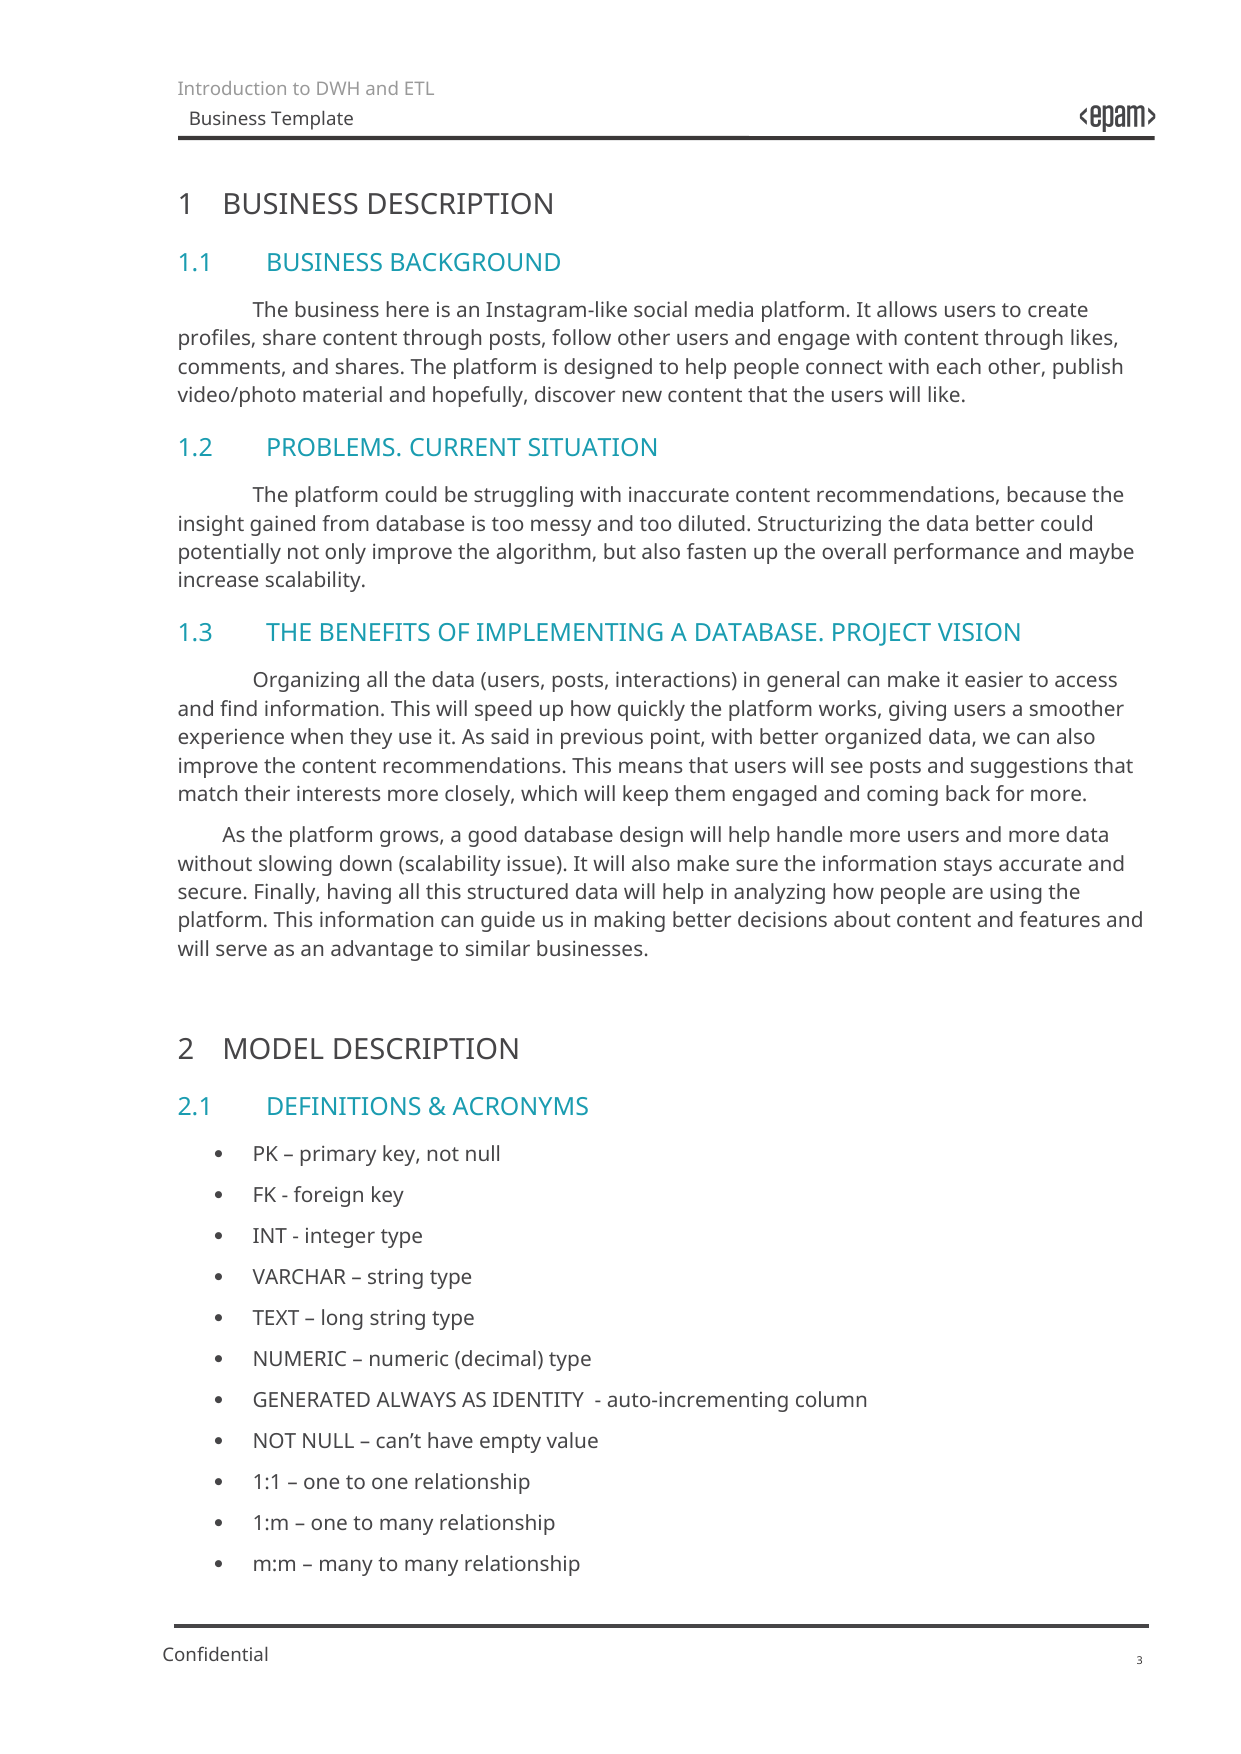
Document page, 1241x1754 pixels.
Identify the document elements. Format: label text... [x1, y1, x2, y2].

text As the platform grows, a good database design will help handle more users and more data without slowing down (scalability issue). It will also make sure the information stays accurate and secure. Finally, having all this structured data will help in analyzing how people are using the platform. This information can guide us in making better decisions about content and features and will serve as an advantage to similar businesses. [177, 820, 1152, 962]
list 1:m – one to many relationship [215, 1508, 1152, 1536]
subtitle Business Description [177, 184, 1152, 223]
list GENERATED ALWAYS AS IDENTITY - auto-incrementing column [215, 1385, 1152, 1414]
subtitle the Benefits of implementing a database. Project Vision [177, 615, 1152, 649]
subtitle Business background [177, 244, 1152, 278]
list TEXT – long string type [215, 1303, 1152, 1332]
subtitle Definitions & Acronyms [177, 1089, 1152, 1123]
list m:m – many to many relationship [215, 1549, 1152, 1577]
list 1:1 – one to one relationship [215, 1467, 1152, 1496]
list NUMERIC – numeric (decimal) type [215, 1344, 1152, 1373]
list FK - foreign key [215, 1181, 1152, 1209]
subtitle Problems. Current Situation [177, 429, 1152, 463]
list INT - integer type [215, 1221, 1152, 1250]
text The business here is an Instagram-like social media platform. It allows users to create profiles, share content through posts, follow other users and engage with content through likes, comments, and shares. The platform is designed to help people connect with each other, publish video/photo material and hopefully, discover new content that the users will like. [177, 295, 1152, 409]
text Organizing all the data (users, posts, interactions) in general can make it easier to access and find information. This will speed up how quickly the platform works, giving users a smoother experience when they use it. As said in previous point, with better organized data, we can also improve the content recommendations. This means that users will see posts and suggestions that match their interests more closely, which will keep them engaged and coming back for more. [177, 666, 1152, 808]
list PK – primary key, not null [215, 1139, 1152, 1168]
text The platform could be struggling with inaccurate content recommendations, because the insight gained from database is too messy and too diluted. Structurizing the data better could potentially not only improve the algorithm, but also fasten up the overall performance and maybe increase scalability. [177, 480, 1152, 594]
list VARCHAR – string type [215, 1262, 1152, 1291]
list NOT NULL – can’t have empty value [215, 1426, 1152, 1454]
subtitle Model description [177, 1028, 1152, 1068]
